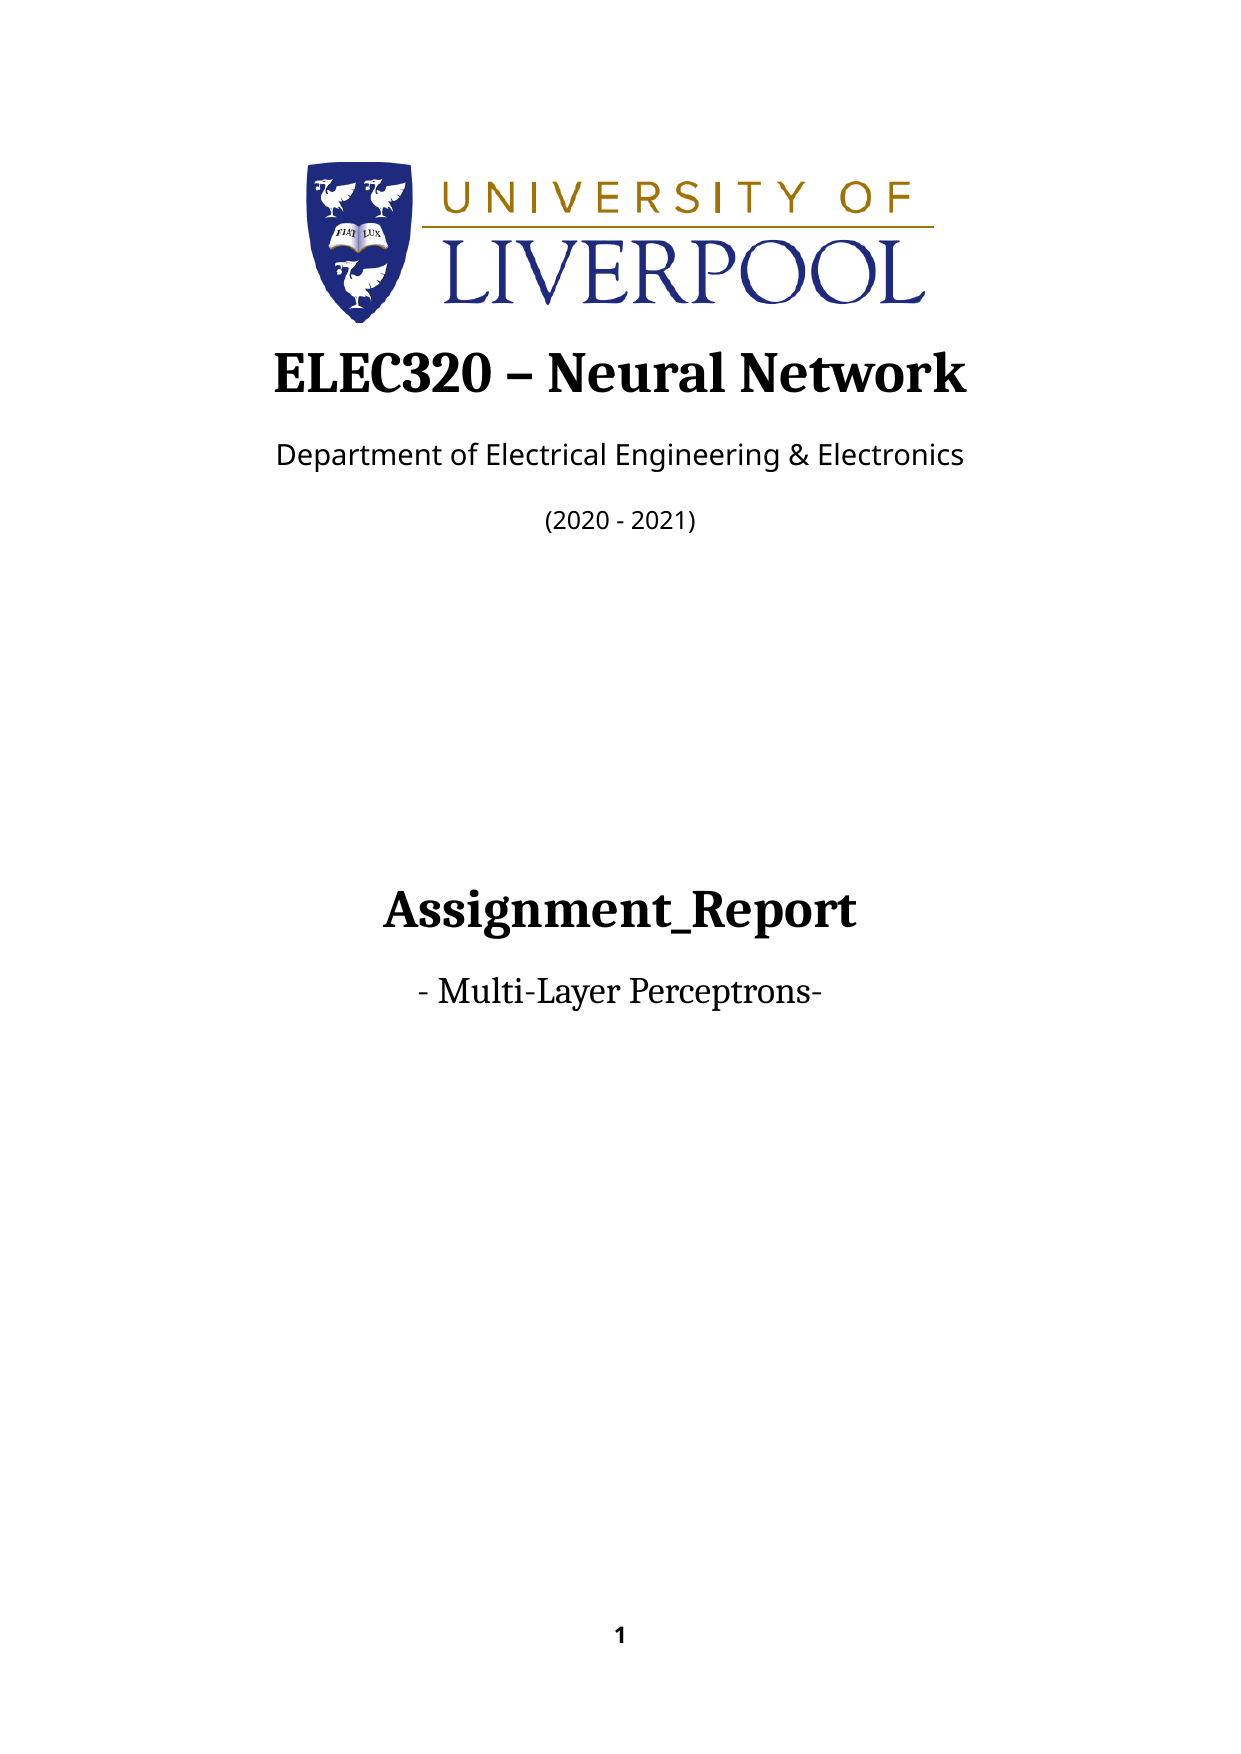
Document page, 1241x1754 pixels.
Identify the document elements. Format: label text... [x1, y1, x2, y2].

text ELEC320 – Neural Network [187, 324, 1053, 422]
text Department of Electrical Engineering & Electronics [187, 422, 1053, 487]
text (2020 - 2021) [187, 487, 1053, 552]
text - Multi-Layer Perceptrons- [187, 959, 1053, 1024]
text Assignment_Report [187, 877, 1053, 942]
